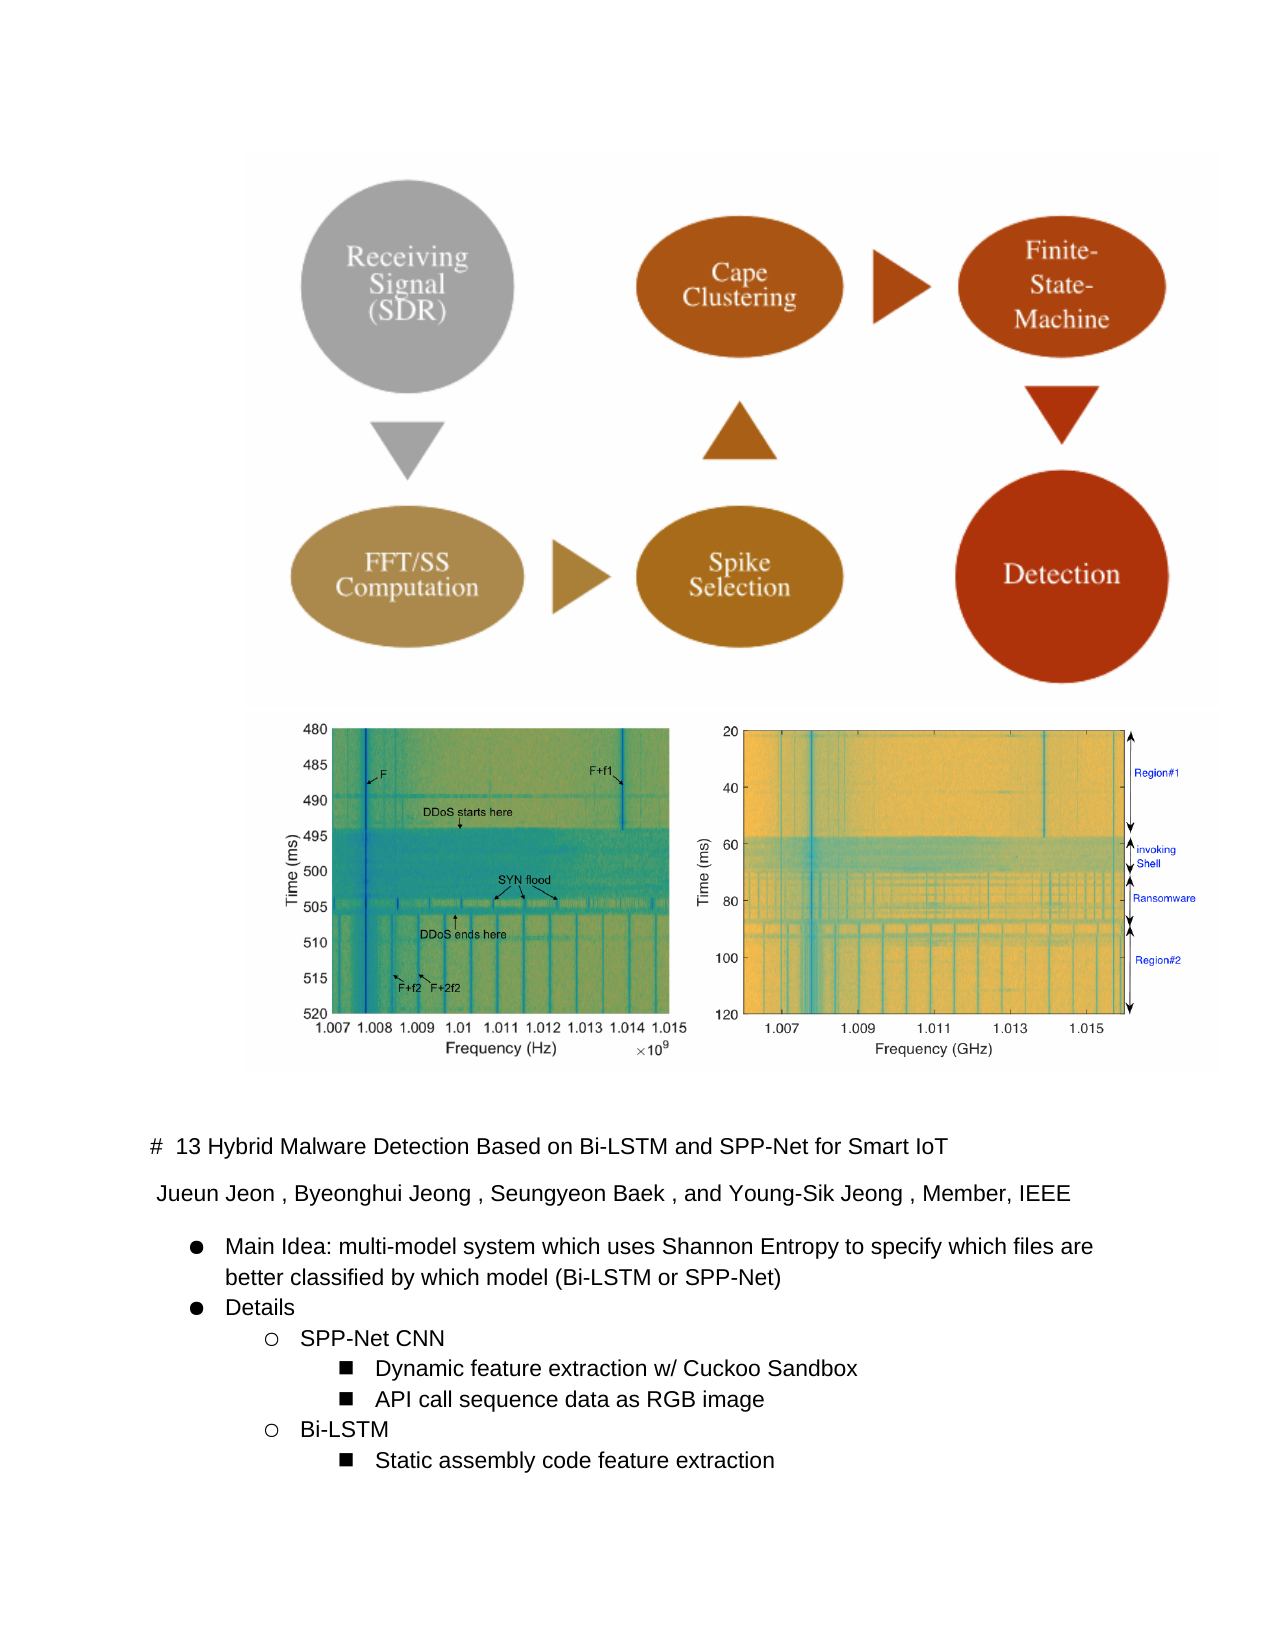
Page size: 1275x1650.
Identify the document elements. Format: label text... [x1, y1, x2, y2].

text # 13 Hybrid Malware Detection Based on Bi-LSTM and SPP-Net for Smart IoT [150, 1133, 1125, 1159]
list SPP-Net CNN [262, 1325, 1125, 1351]
list API call sequence data as RGB image [337, 1386, 1125, 1412]
text Jueun Jeon , Byeonghui Jeong , Seungyeon Baek , and Young-Sik Jeong , Member, IEEE [150, 1180, 1125, 1206]
list Static assembly code feature extraction [337, 1447, 1125, 1473]
list Dynamic feature extraction w/ Cuckoo Sandbox [337, 1355, 1125, 1382]
list Bi-LSTM [262, 1416, 1125, 1443]
list Details [187, 1294, 1125, 1321]
list Main Idea: multi-model system which uses Shannon Entropy to specify which files are better classified by which model (Bi-LSTM or SPP-Net) [187, 1233, 1125, 1290]
